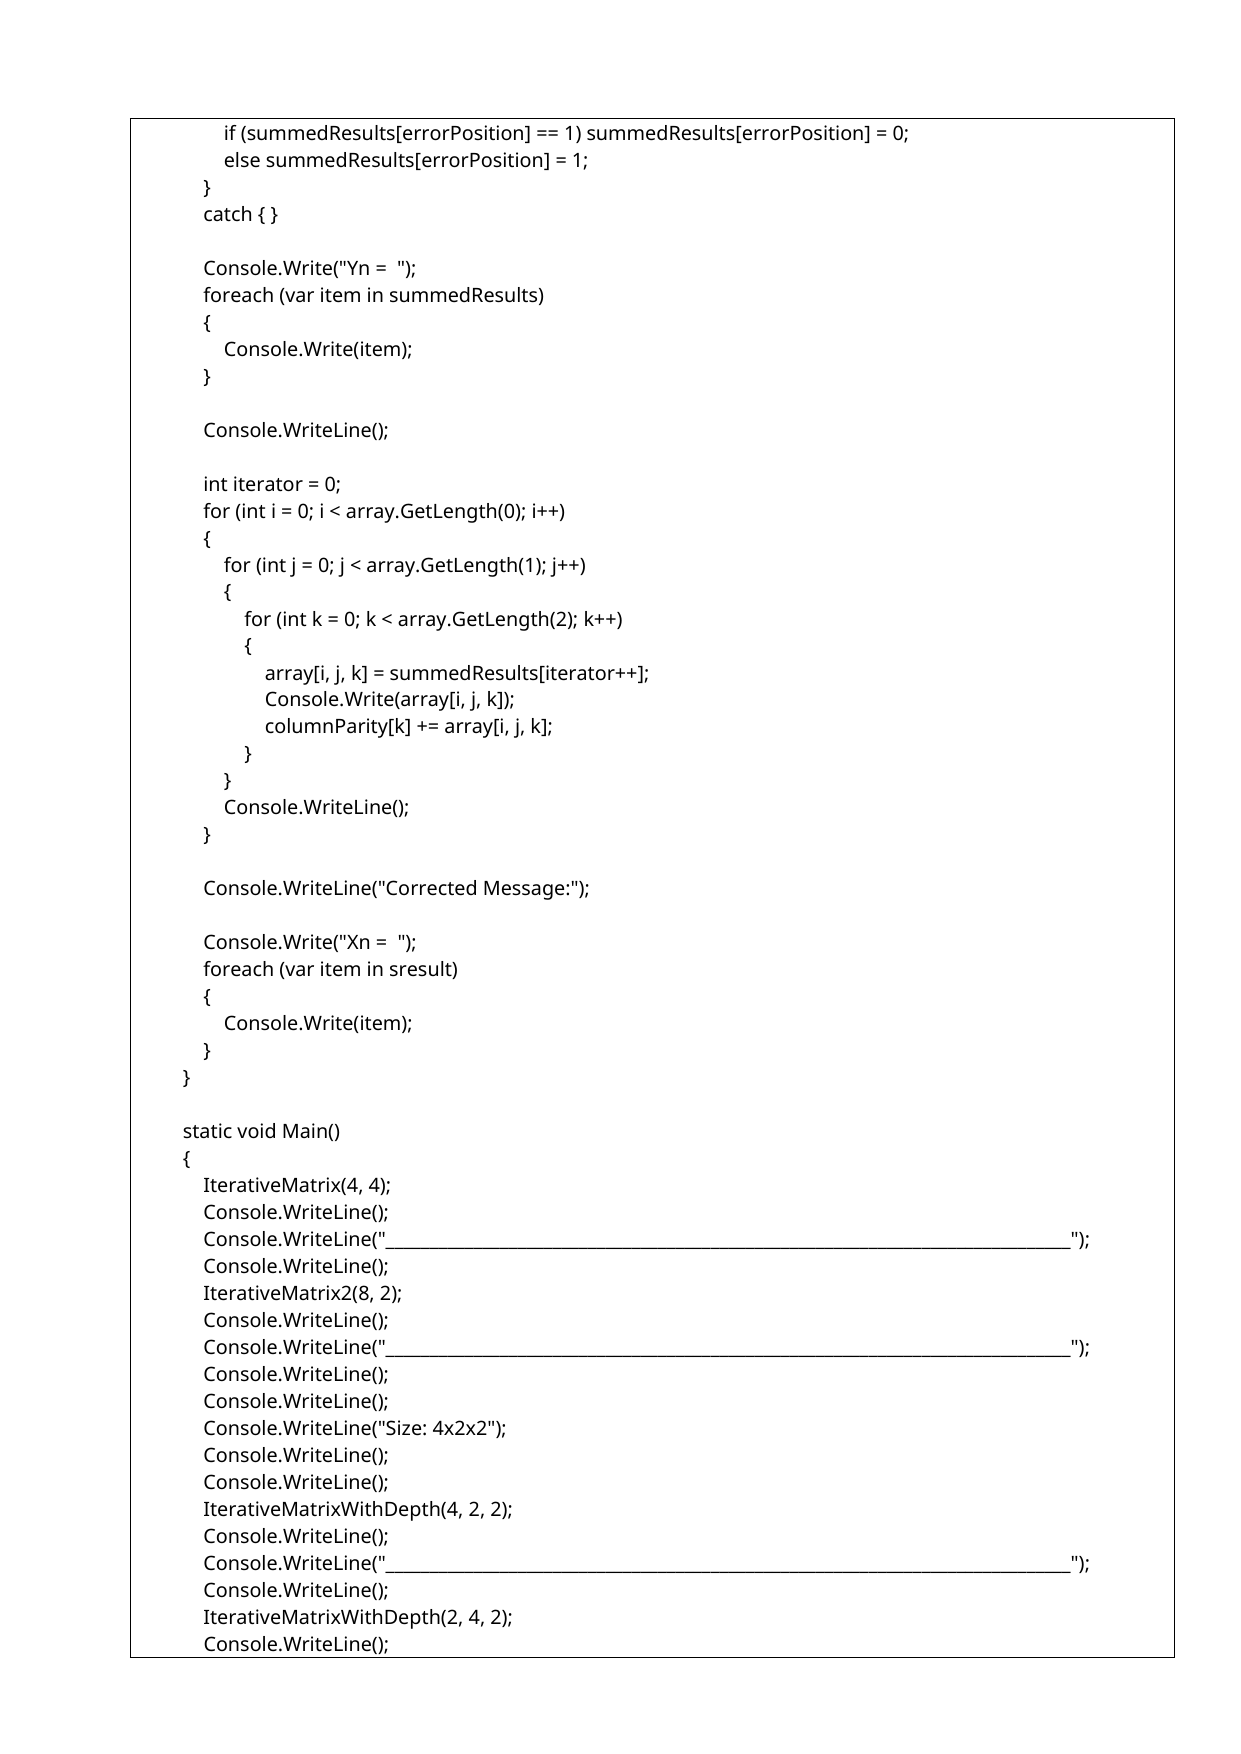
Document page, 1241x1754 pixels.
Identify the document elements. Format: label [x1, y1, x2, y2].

table_header [131, 119, 1174, 1657]
